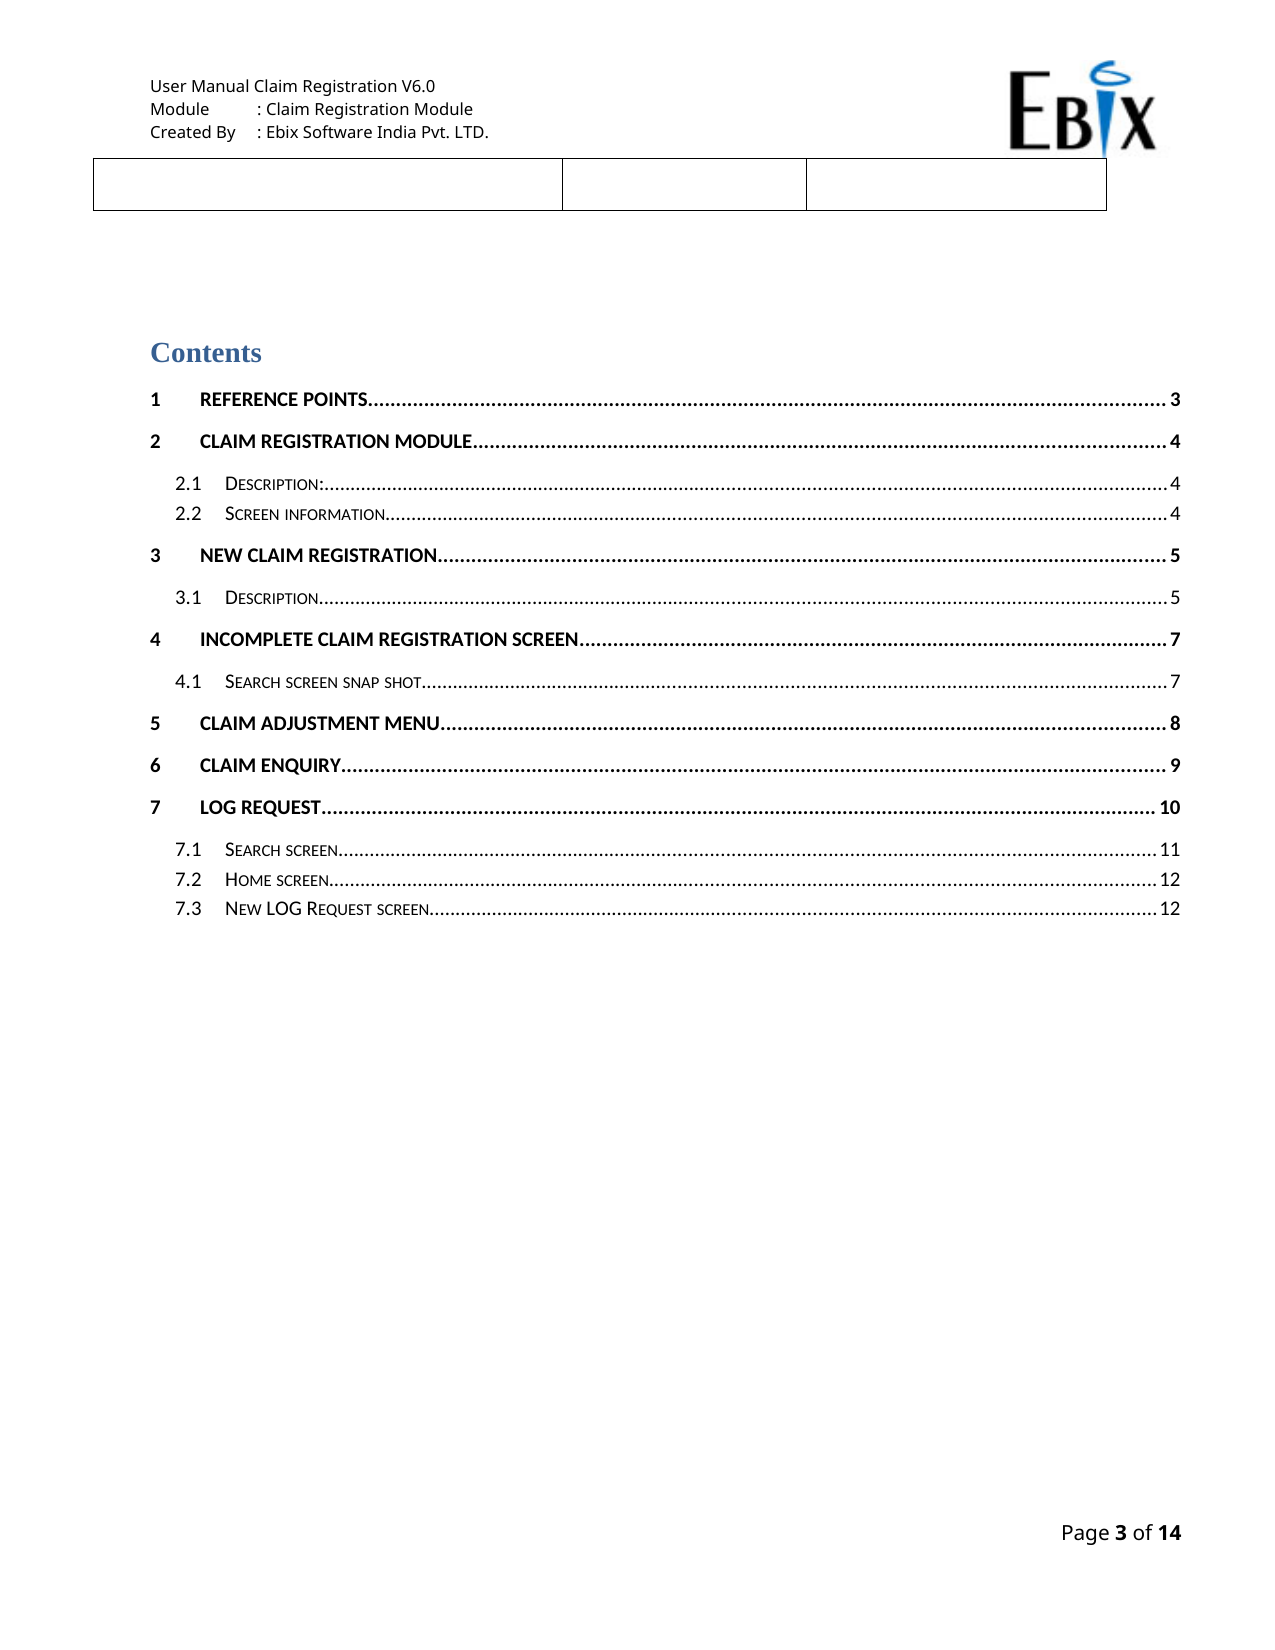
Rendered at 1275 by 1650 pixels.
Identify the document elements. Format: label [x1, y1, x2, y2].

picture [975, 60, 1191, 158]
table_cell [563, 159, 806, 210]
table_cell [807, 159, 1106, 210]
table_cell [94, 159, 562, 210]
